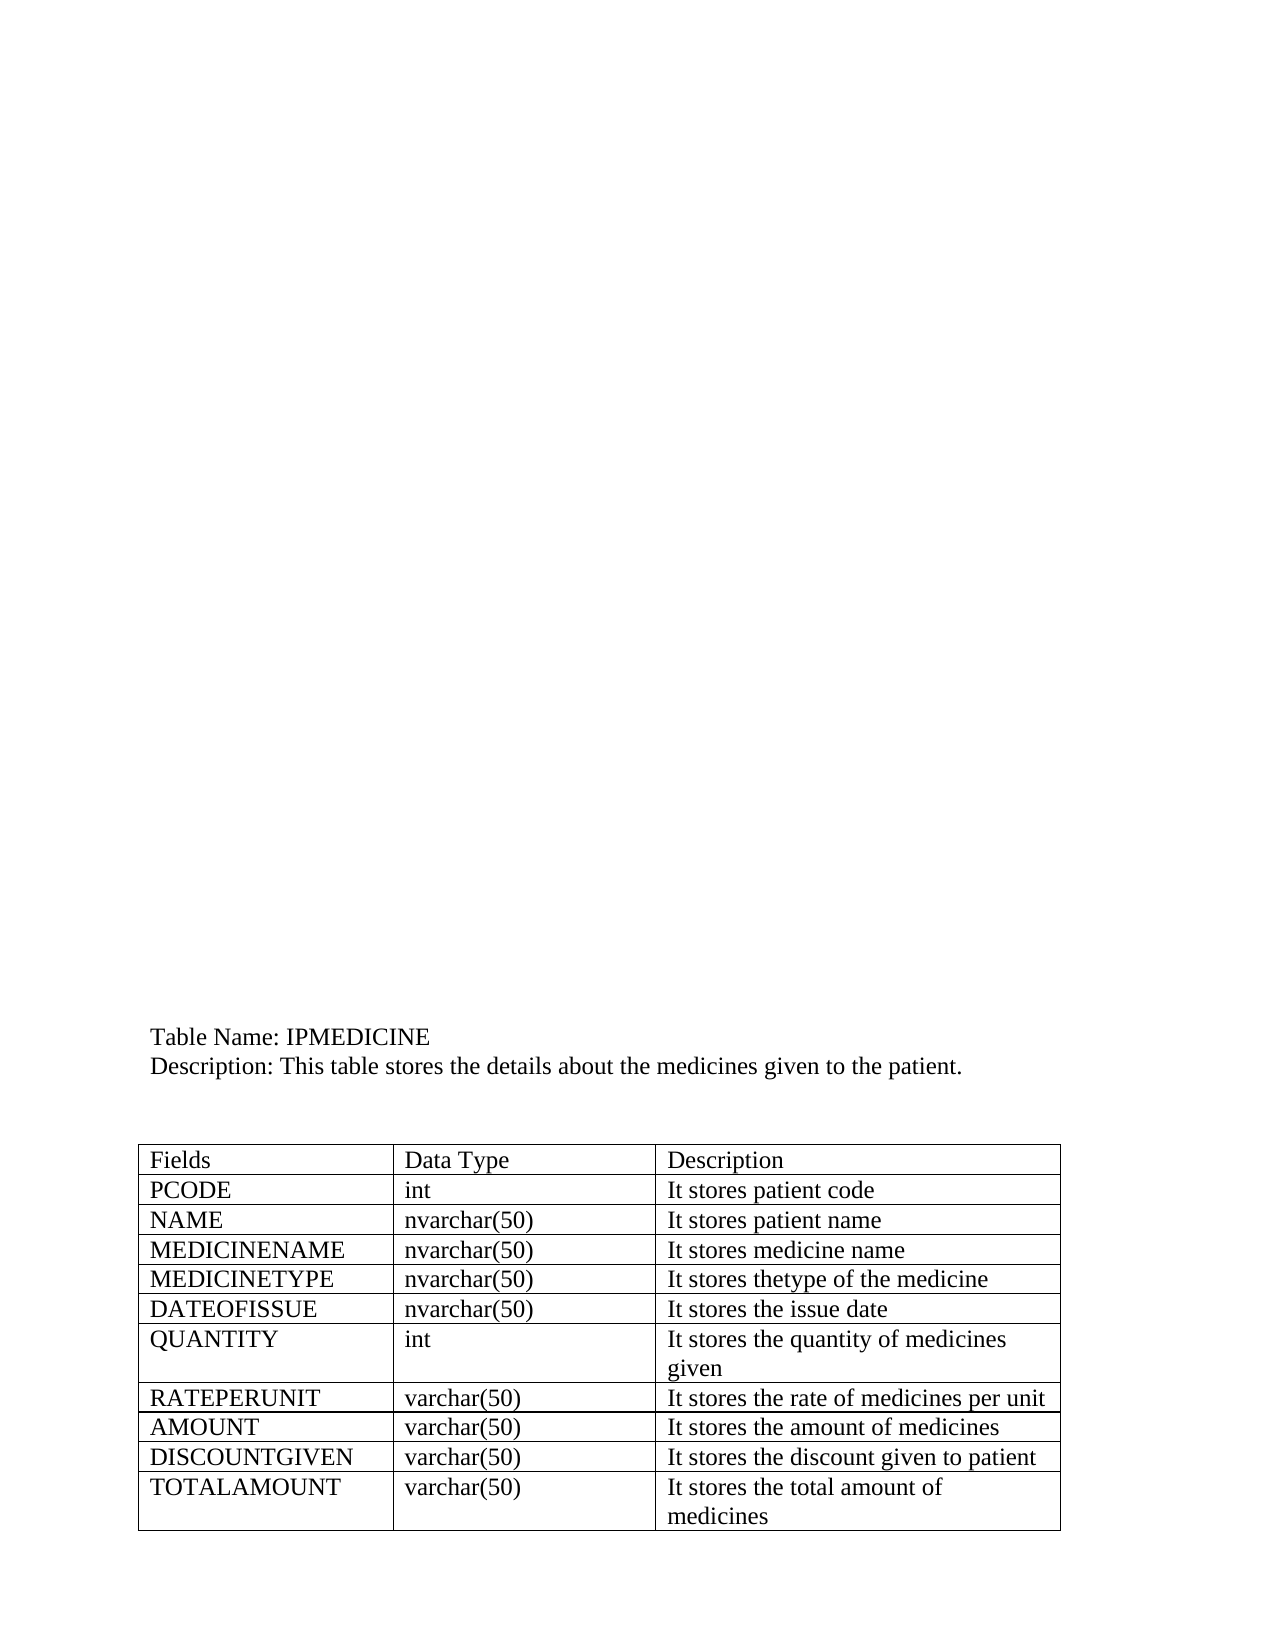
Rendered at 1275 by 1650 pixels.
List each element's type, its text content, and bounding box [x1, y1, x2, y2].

text Description: This table stores the details about the medicines given to the patient. [150, 1051, 1125, 1079]
table_cell DATEOFISSUE [139, 1294, 393, 1323]
table_cell It stores the discount given to patient [656, 1442, 1060, 1471]
table_cell It stores patient code [656, 1175, 1060, 1204]
table_header Data Type [394, 1145, 655, 1174]
text Table Name: IPMEDICINE [150, 1022, 1125, 1051]
table_cell It stores the amount of medicines [656, 1413, 1060, 1441]
table_cell RATEPERUNIT [139, 1383, 393, 1411]
table_cell int [394, 1324, 655, 1382]
table_cell QUANTITY [139, 1324, 393, 1382]
table_cell PCODE [139, 1175, 393, 1204]
table_cell DISCOUNTGIVEN [139, 1442, 393, 1471]
table_cell nvarchar(50) [394, 1235, 655, 1263]
table_cell TOTALAMOUNT [139, 1472, 393, 1529]
table_cell varchar(50) [394, 1442, 655, 1471]
table_cell MEDICINENAME [139, 1235, 393, 1263]
table_cell varchar(50) [394, 1413, 655, 1441]
table_cell nvarchar(50) [394, 1294, 655, 1323]
table_cell varchar(50) [394, 1472, 655, 1529]
table_cell It stores thetype of the medicine [656, 1265, 1060, 1293]
table_cell nvarchar(50) [394, 1265, 655, 1293]
table_cell MEDICINETYPE [139, 1265, 393, 1293]
table_cell AMOUNT [139, 1413, 393, 1441]
table_cell nvarchar(50) [394, 1205, 655, 1234]
table_cell It stores medicine name [656, 1235, 1060, 1263]
table_cell NAME [139, 1205, 393, 1234]
table_cell It stores the quantity of medicines given [656, 1324, 1060, 1382]
table_cell int [394, 1175, 655, 1204]
table_cell It stores the rate of medicines per unit [656, 1383, 1060, 1411]
table_cell It stores the issue date [656, 1294, 1060, 1323]
table_cell varchar(50) [394, 1383, 655, 1411]
table_cell It stores patient name [656, 1205, 1060, 1234]
table_cell It stores the total amount of medicines [656, 1472, 1060, 1529]
table_header Fields [139, 1145, 393, 1174]
table_header Description [656, 1145, 1060, 1174]
